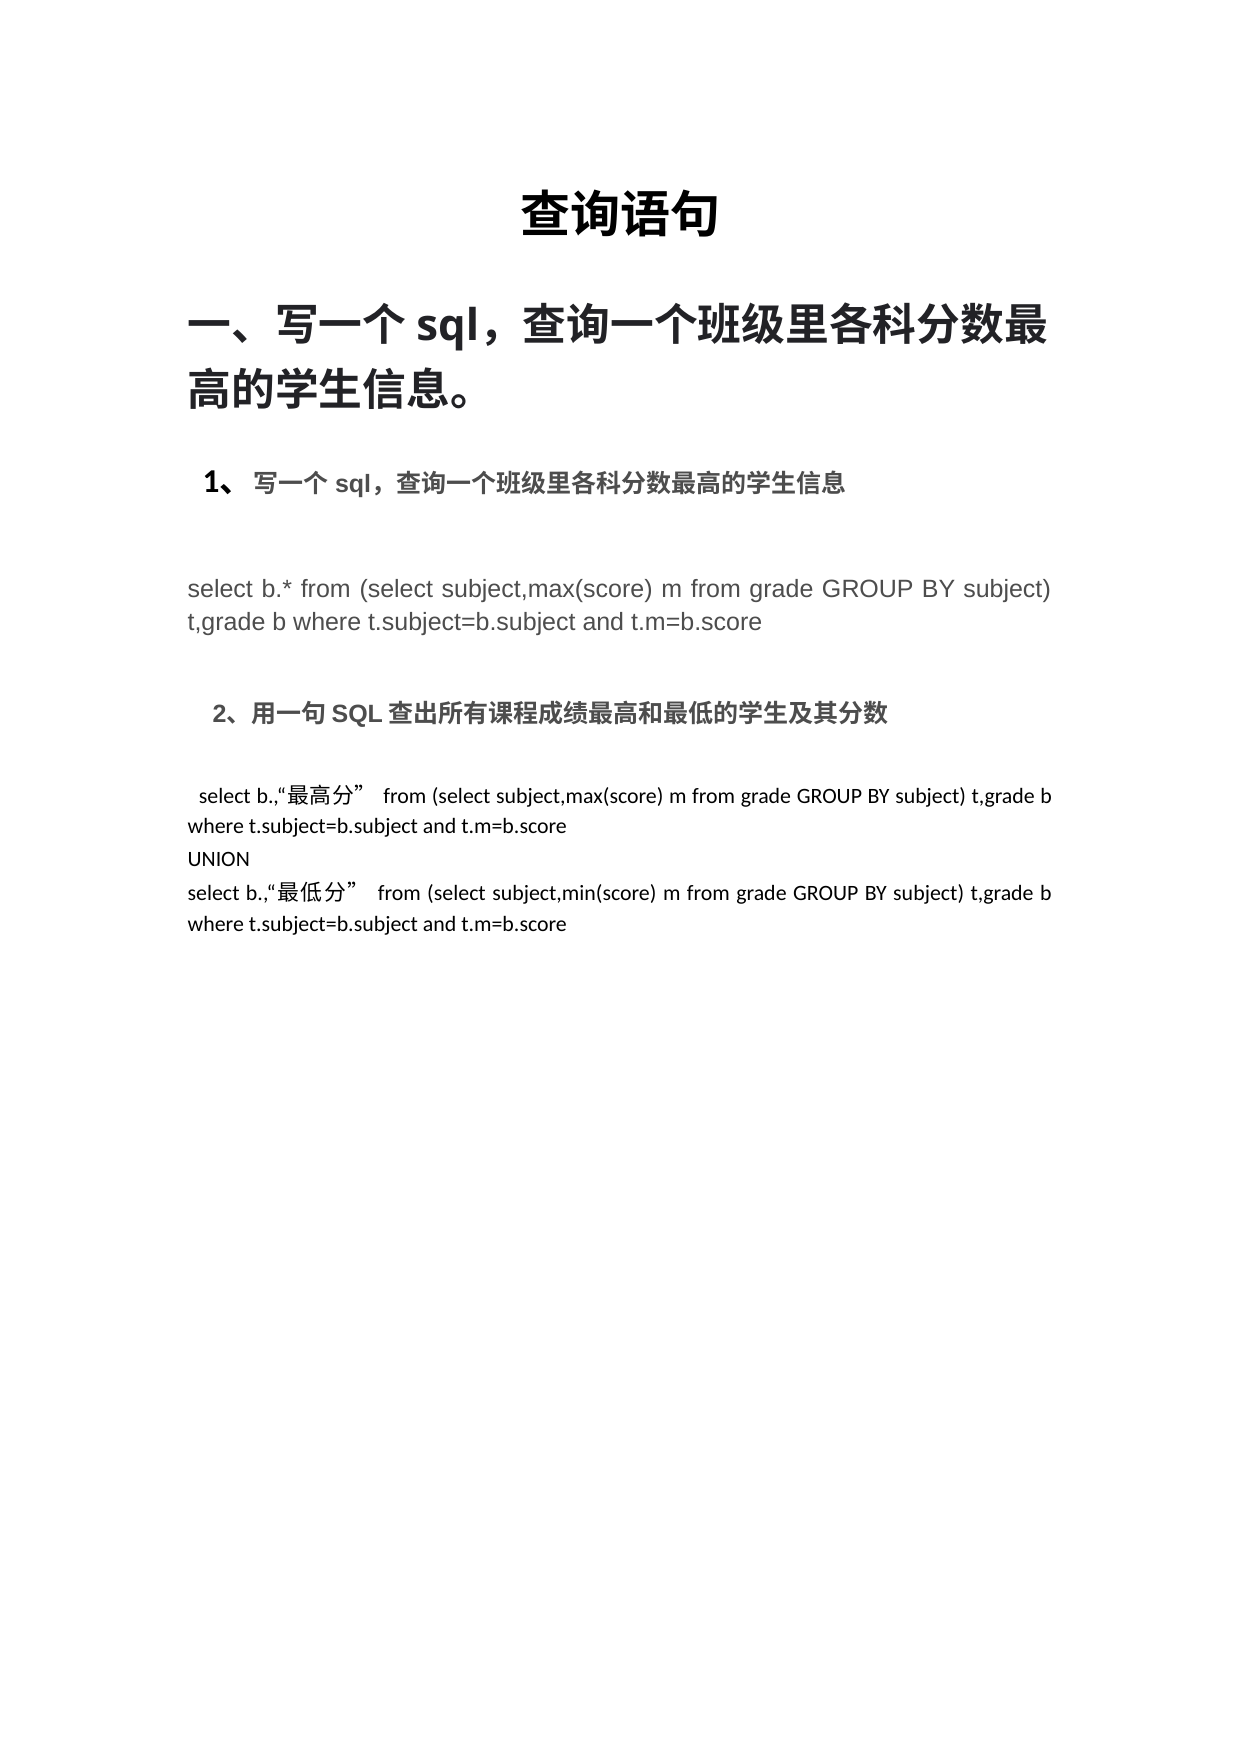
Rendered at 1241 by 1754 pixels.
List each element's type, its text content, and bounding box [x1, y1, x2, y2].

list UNION [187, 842, 1053, 875]
subtitle 查询语句 [187, 162, 1053, 259]
subtitle 用一句SQL查出所有课程成绩最高和最低的学生及其分数 [187, 697, 1053, 729]
subtitle 1、写一个 sql，查询一个班级里各科分数最高的学生信息 [187, 446, 1053, 511]
subtitle 写一个 sql，查询一个班级里各科分数最高的学生信息。 [187, 289, 1053, 419]
list select b.* from (select subject,max(score) m from grade GROUP BY subject) t,grade b where t.subject=b.subject and t.m=b.score [187, 572, 1053, 637]
list select b.,“最高分” from (select subject,max(score) m from grade GROUP BY subject) t,grade b where t.subject=b.subject and t.m=b.score [187, 777, 1053, 842]
list select b.,“最低分” from (select subject,min(score) m from grade GROUP BY subject) t,grade b where t.subject=b.subject and t.m=b.score [187, 875, 1053, 940]
